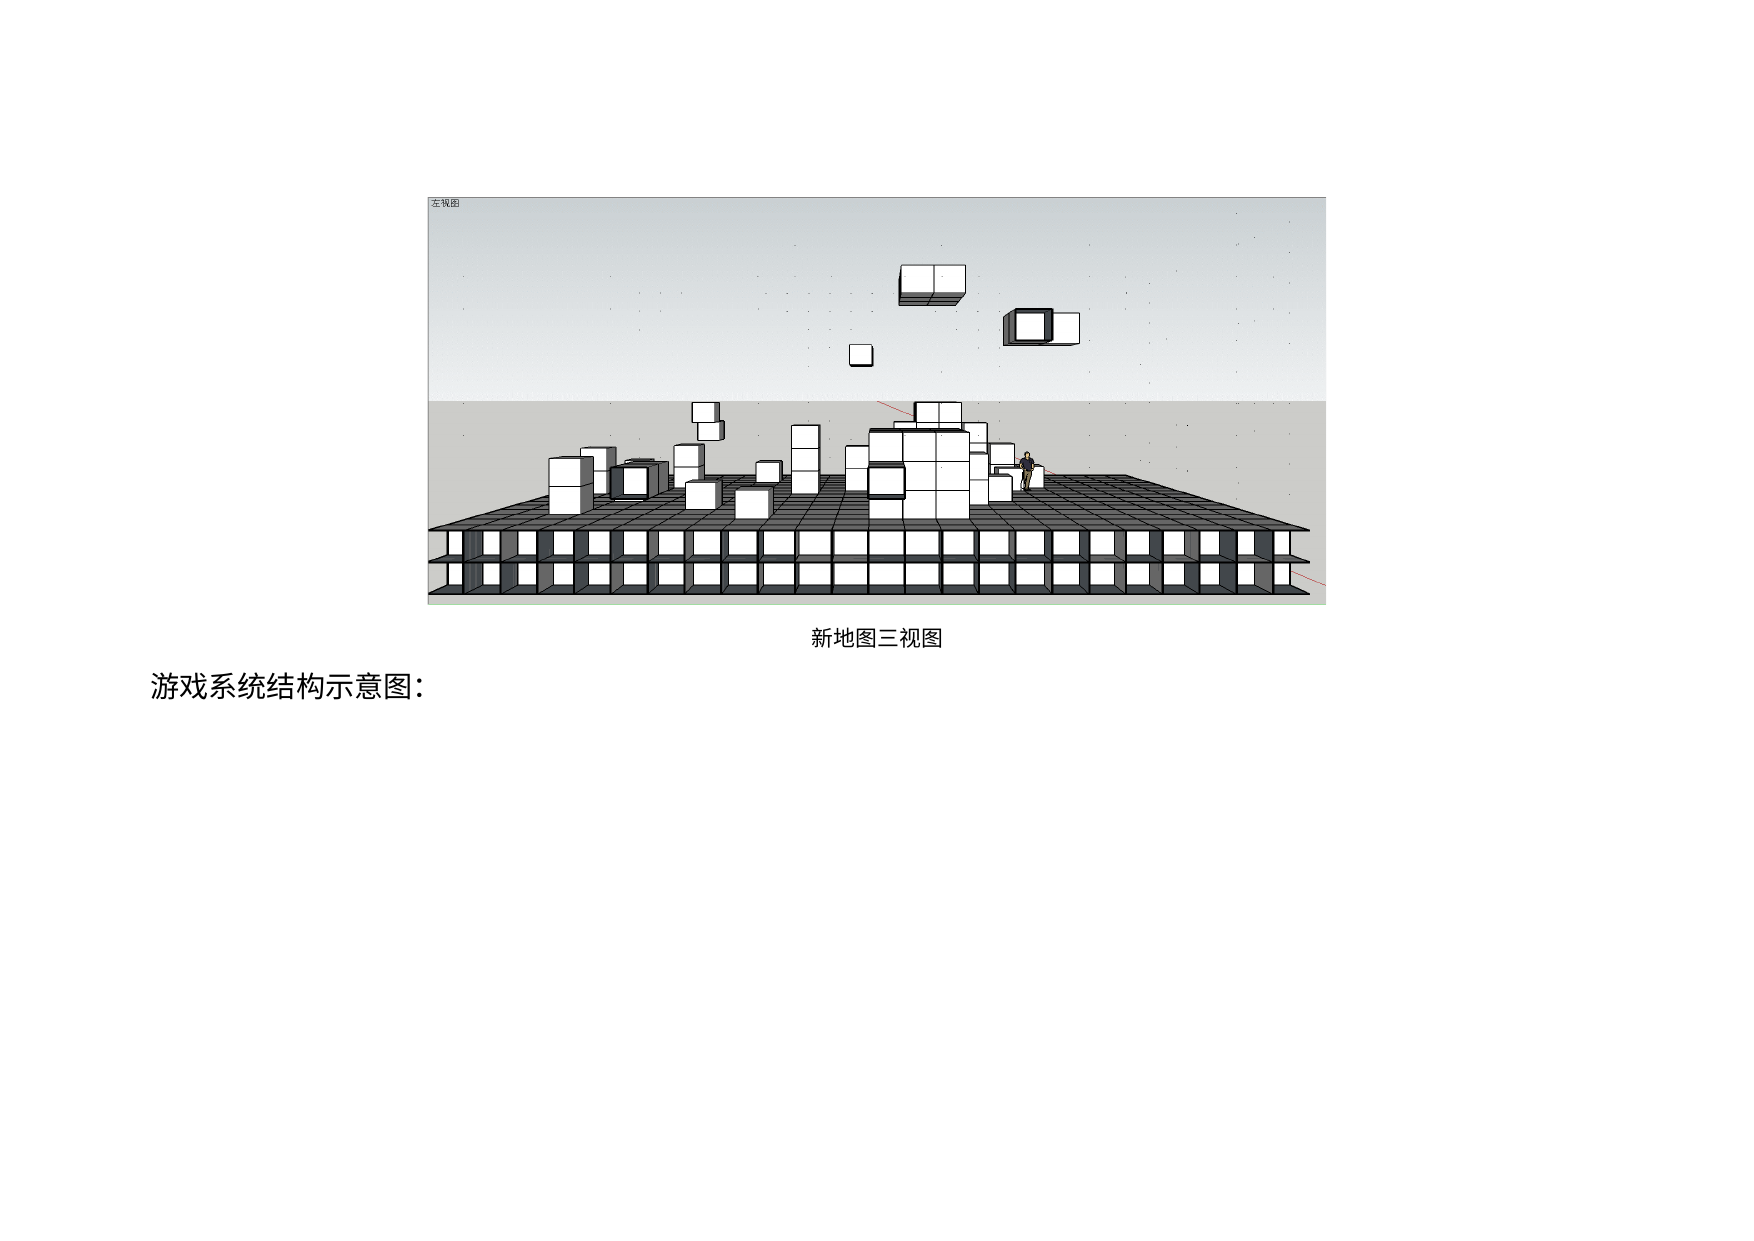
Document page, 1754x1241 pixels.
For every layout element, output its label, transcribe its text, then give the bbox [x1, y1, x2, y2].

picture [427, 197, 1327, 605]
text 游戏系统结构示意图： [150, 653, 1604, 718]
text 新地图三视图 [150, 620, 1604, 653]
